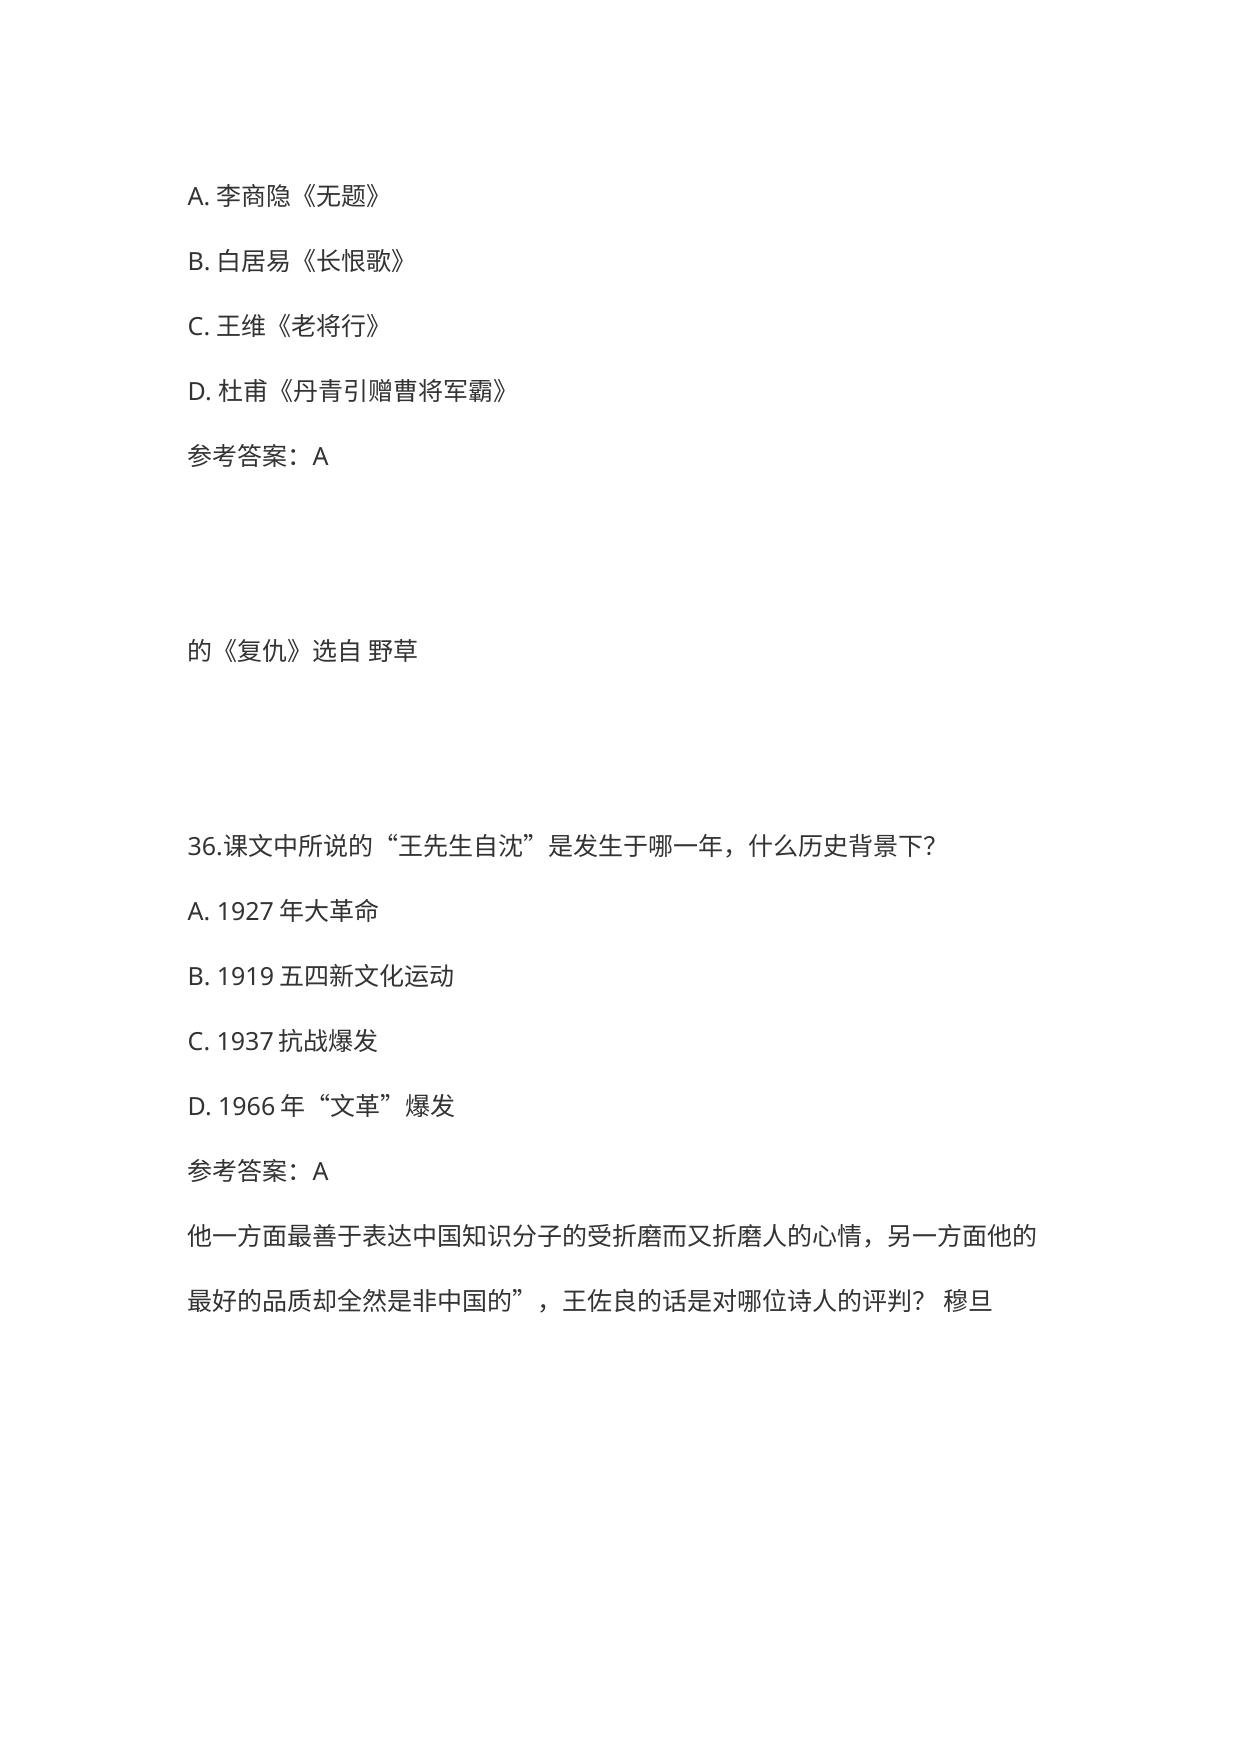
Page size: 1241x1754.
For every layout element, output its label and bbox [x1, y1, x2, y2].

list [187, 162, 1053, 1332]
